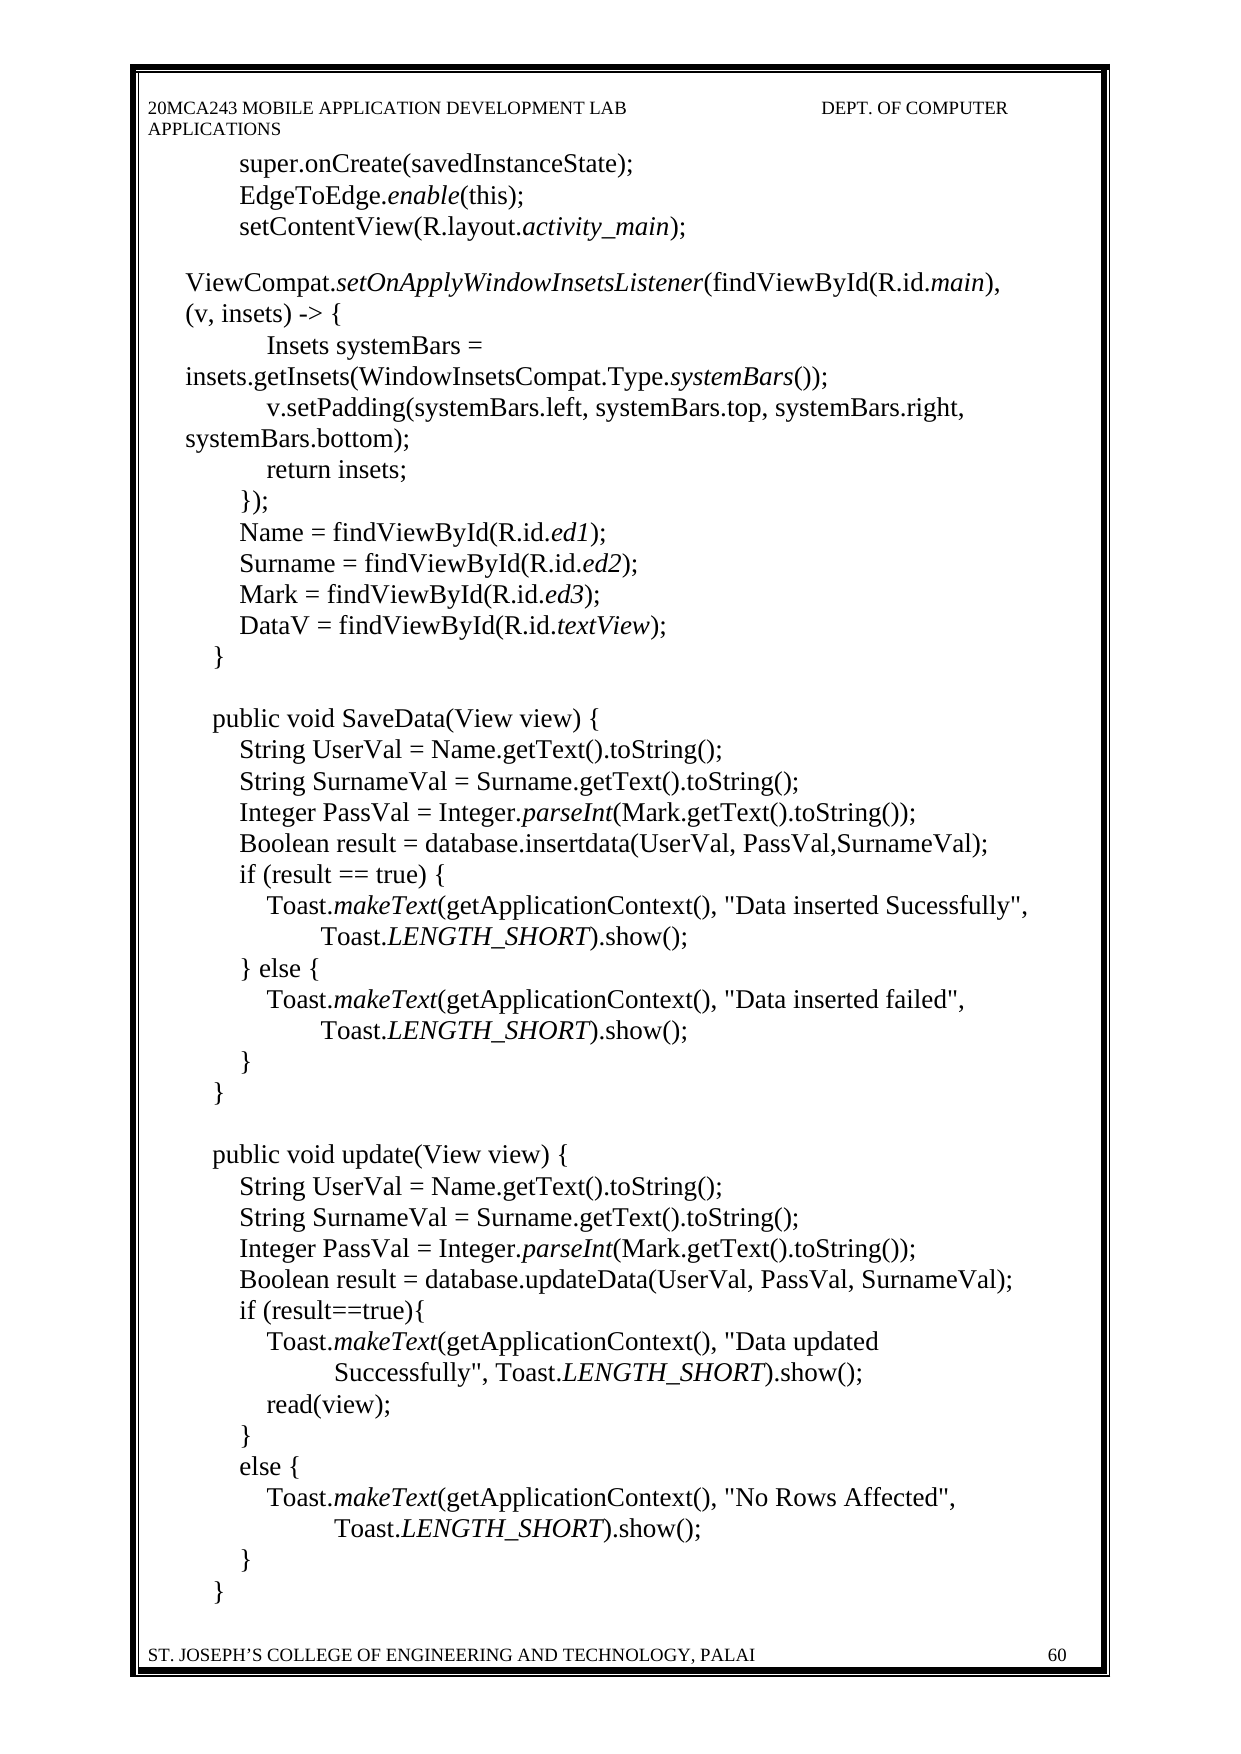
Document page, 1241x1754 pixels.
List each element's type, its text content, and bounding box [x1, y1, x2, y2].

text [185, 148, 1033, 1357]
text Successfully", Toast.LENGTH_SHORT).show(); read(view); } else { Toast.makeText(getApplicationContext(), "No Rows Affected", [185, 1357, 1033, 1512]
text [185, 1512, 1033, 1606]
